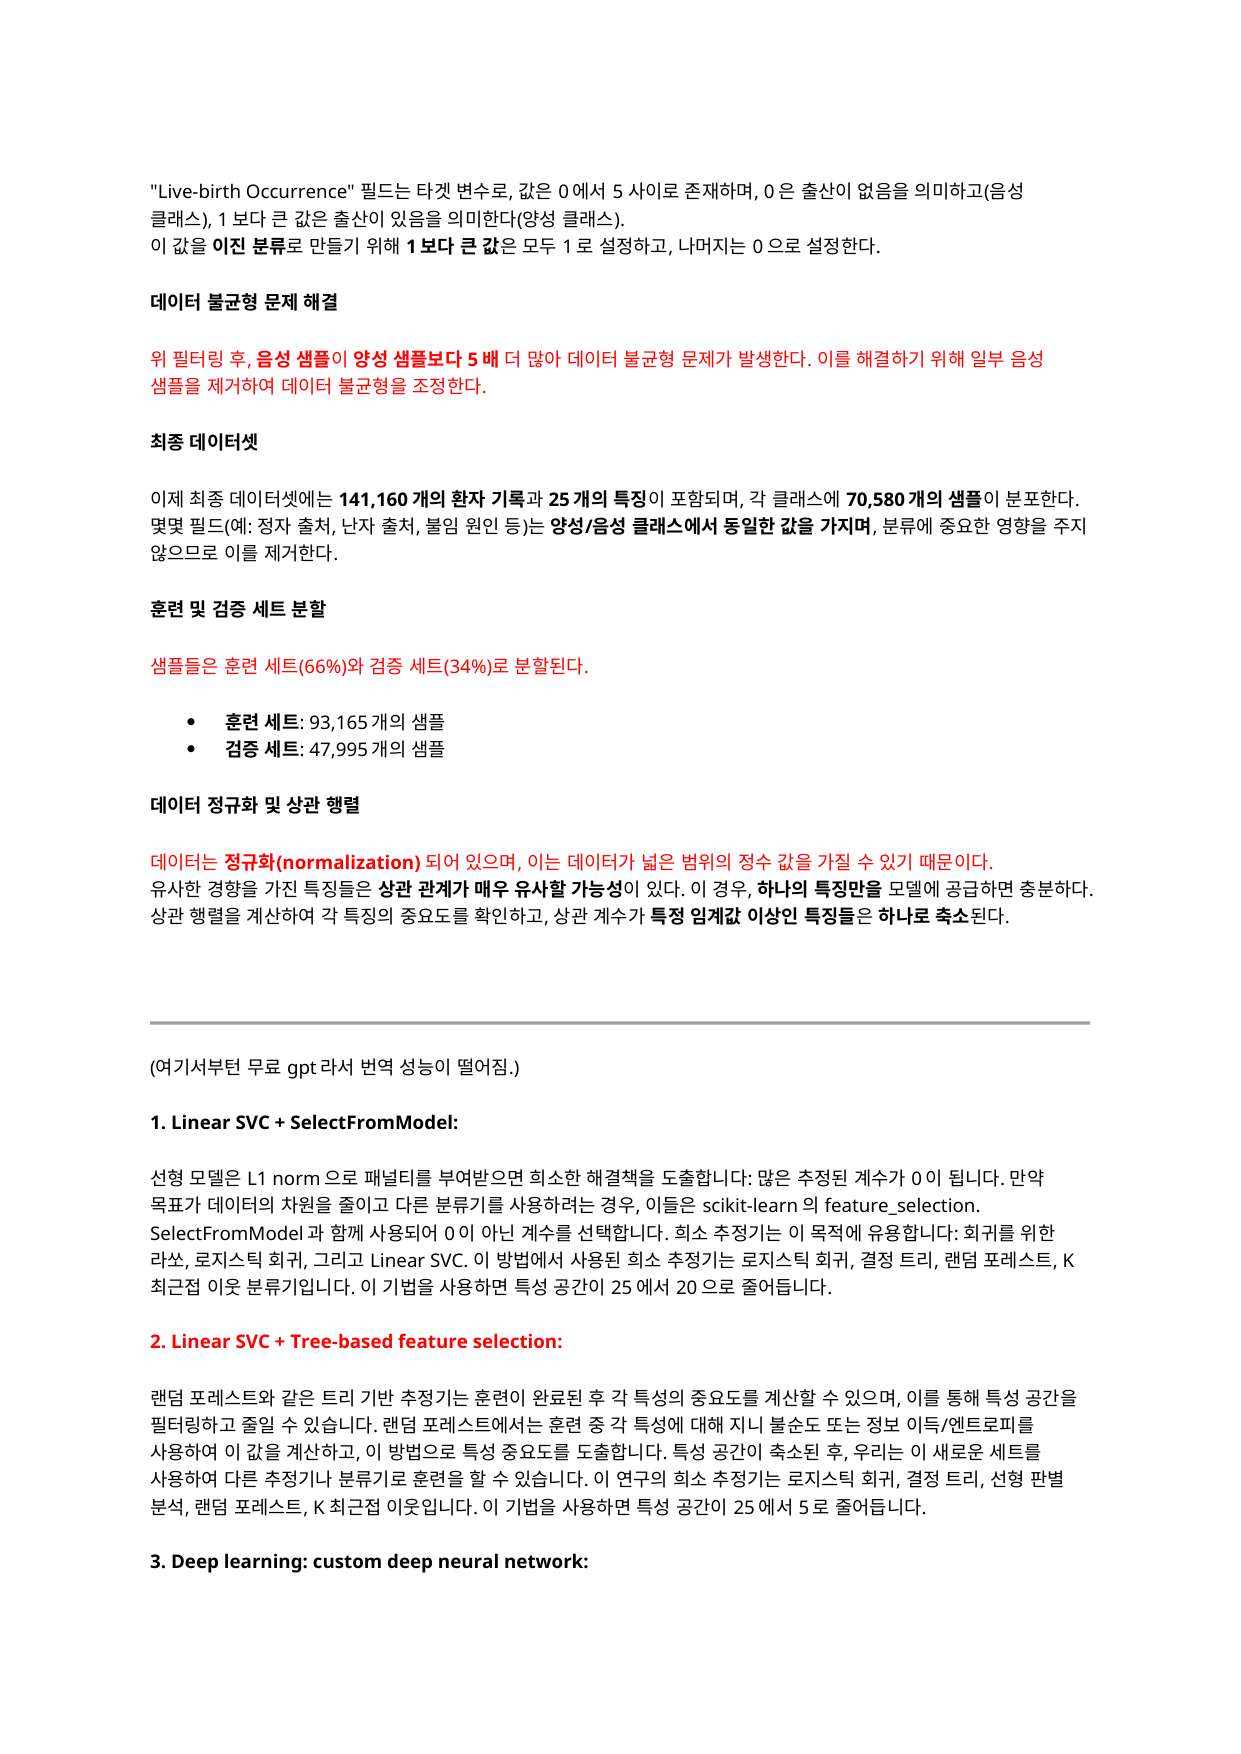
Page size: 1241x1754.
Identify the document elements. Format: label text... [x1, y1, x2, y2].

text 데이터 정규화 및 상관 행렬 [150, 791, 1090, 818]
text 2. Linear SVC + Tree-based feature selection: [150, 1329, 1090, 1354]
list 검증 세트: 47,995개의 샘플 [187, 735, 1090, 762]
text (여기서부턴 무료 gpt라서 번역 성능이 떨어짐.) [150, 1053, 1090, 1080]
text 선형 모델은 L1 norm으로 패널티를 부여받으면 희소한 해결책을 도출합니다: 많은 추정된 계수가 0이 됩니다. 만약 목표가 데이터의 차원을 줄이고 다른 분류기를 사용하려는 경우, 이들은 scikit-learn의 feature_selection. SelectFromModel과 함께 사용되어 0이 아닌 계수를 선택합니다. 희소 추정기는 이 목적에 유용합니다: 회귀를 위한 라쏘, 로지스틱 회귀, 그리고 Linear SVC. 이 방법에서 사용된 희소 추정기는 로지스틱 회귀, 결정 트리, 랜덤 포레스트, K 최근접 이웃 분류기입니다. 이 기법을 사용하면 특성 공간이 25에서 20으로 줄어듭니다. [150, 1164, 1090, 1300]
text 위 필터링 후, 음성 샘플이 양성 샘플보다 5배 더 많아 데이터 불균형 문제가 발생한다. 이를 해결하기 위해 일부 음성 샘플을 제거하여 데이터 불균형을 조정한다. [150, 344, 1090, 399]
list 훈련 세트: 93,165개의 샘플 [187, 708, 1090, 735]
text 1. Linear SVC + SelectFromModel: [150, 1109, 1090, 1134]
text 데이터는 정규화(normalization) 되어 있으며, 이는 데이터가 넓은 범위의 정수 값을 가질 수 있기 때문이다. 유사한 경향을 가진 특징들은 상관 관계가 매우 유사할 가능성이 있다. 이 경우, 하나의 특징만을 모델에 공급하면 충분하다. 상관 행렬을 계산하여 각 특징의 중요도를 확인하고, 상관 계수가 특정 임계값 이상인 특징들은 하나로 축소된다. [150, 847, 1090, 929]
text 훈련 및 검증 세트 분할 [150, 595, 1090, 622]
text 3. Deep learning: custom deep neural network: [150, 1549, 1090, 1574]
text 데이터 불균형 문제 해결 [150, 288, 1090, 315]
text 샘플들은 훈련 세트(66%)와 검증 세트(34%)로 분할된다. [150, 651, 1090, 678]
text 최종 데이터셋 [150, 428, 1090, 455]
text "Live-birth Occurrence" 필드는 타겟 변수로, 값은 0에서 5 사이로 존재하며, 0은 출산이 없음을 의미하고(음성 클래스), 1보다 큰 값은 출산이 있음을 의미한다(양성 클래스). 이 값을 이진 분류로 만들기 위해 1보다 큰 값은 모두 1로 설정하고, 나머지는 0으로 설정한다. [150, 177, 1090, 259]
text 랜덤 포레스트와 같은 트리 기반 추정기는 훈련이 완료된 후 각 특성의 중요도를 계산할 수 있으며, 이를 통해 특성 공간을 필터링하고 줄일 수 있습니다. 랜덤 포레스트에서는 훈련 중 각 특성에 대해 지니 불순도 또는 정보 이득/엔트로피를 사용하여 이 값을 계산하고, 이 방법으로 특성 중요도를 도출합니다. 특성 공간이 축소된 후, 우리는 이 새로운 세트를 사용하여 다른 추정기나 분류기로 훈련을 할 수 있습니다. 이 연구의 희소 추정기는 로지스틱 회귀, 결정 트리, 선형 판별 분석, 랜덤 포레스트, K 최근접 이웃입니다. 이 기법을 사용하면 특성 공간이 25에서 5로 줄어듭니다. [150, 1383, 1090, 1519]
text 이제 최종 데이터셋에는 141,160개의 환자 기록과 25개의 특징이 포함되며, 각 클래스에 70,580개의 샘플이 분포한다. 몇몇 필드(예: 정자 출처, 난자 출처, 불임 원인 등)는 양성/음성 클래스에서 동일한 값을 가지며, 분류에 중요한 영향을 주지 않으므로 이를 제거한다. [150, 484, 1090, 566]
